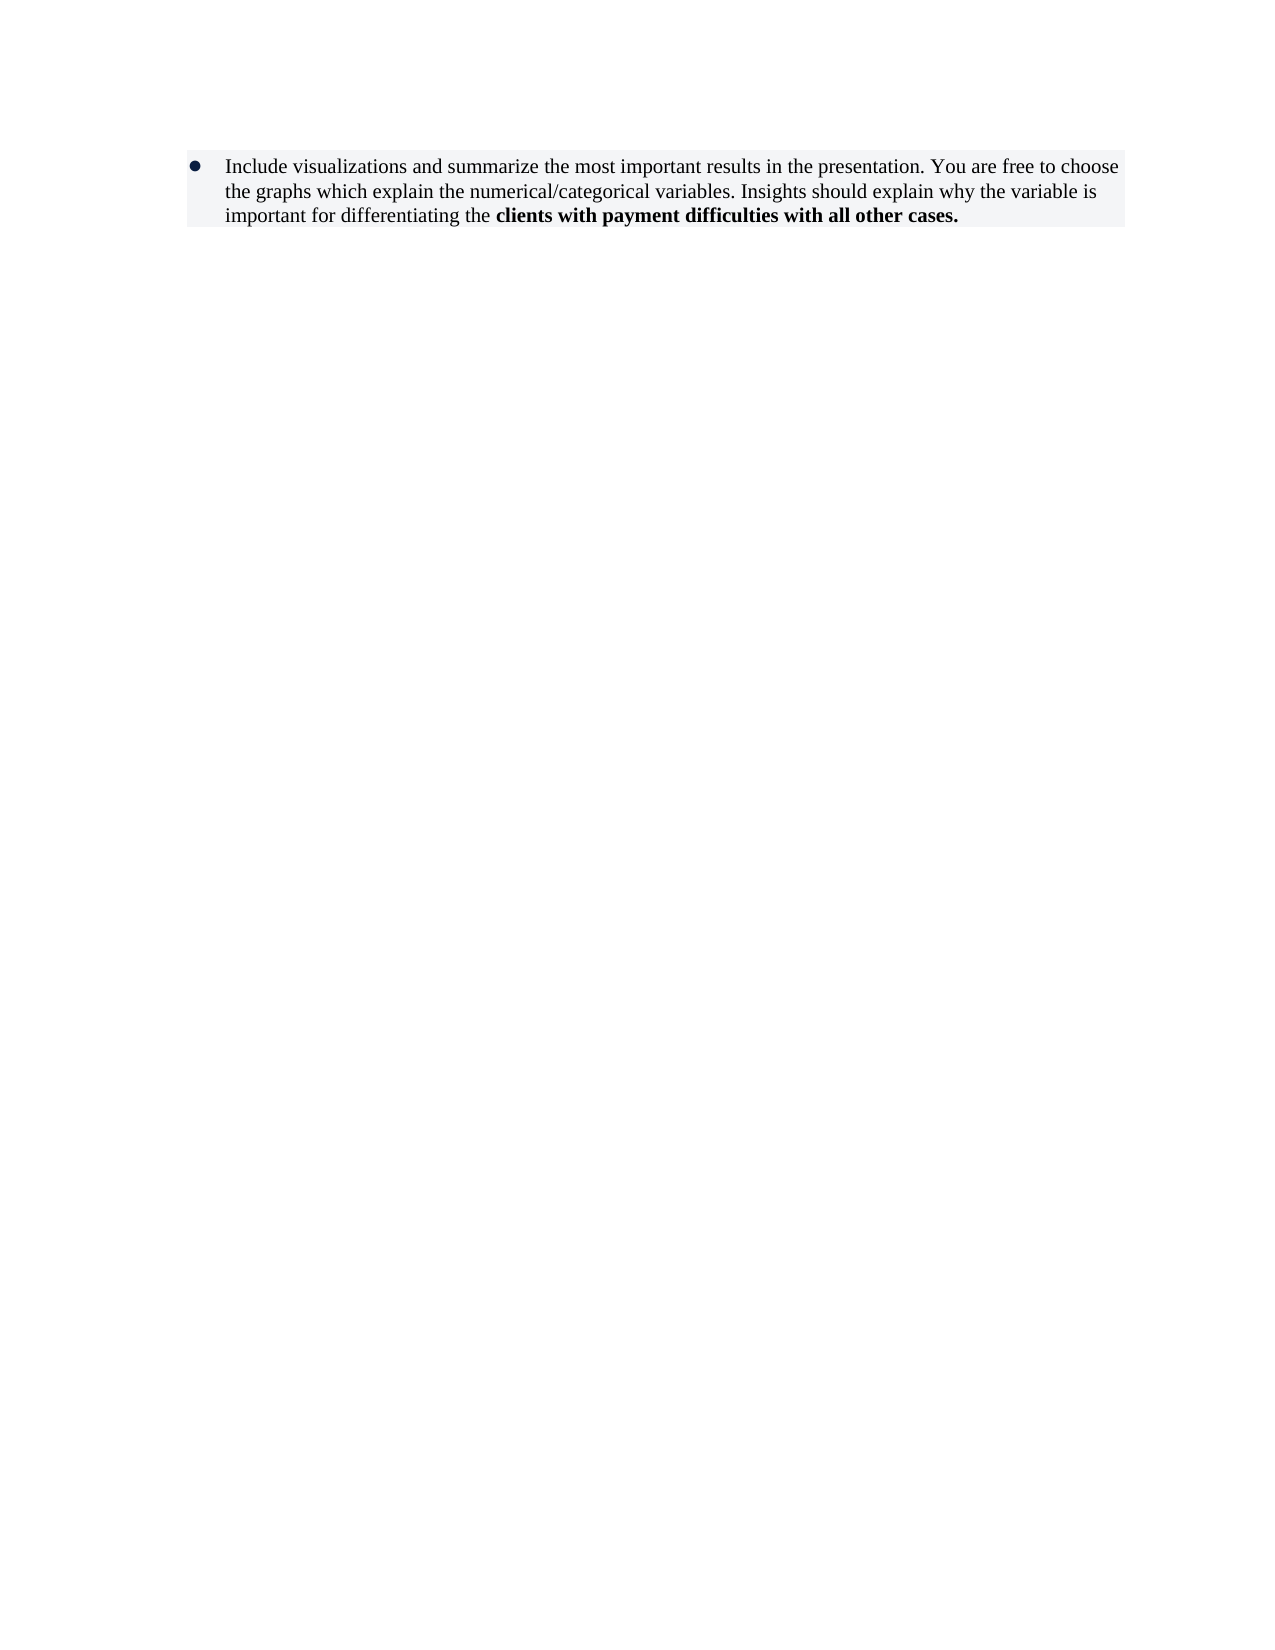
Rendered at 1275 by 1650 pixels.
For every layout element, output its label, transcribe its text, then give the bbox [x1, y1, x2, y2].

list Include visualizations and summarize the most important results in the presentation. You are free to choose the graphs which explain the numerical/categorical variables. Insights should explain why the variable is important for differentiating the clients with payment difficulties with all other cases. [187, 150, 1125, 227]
